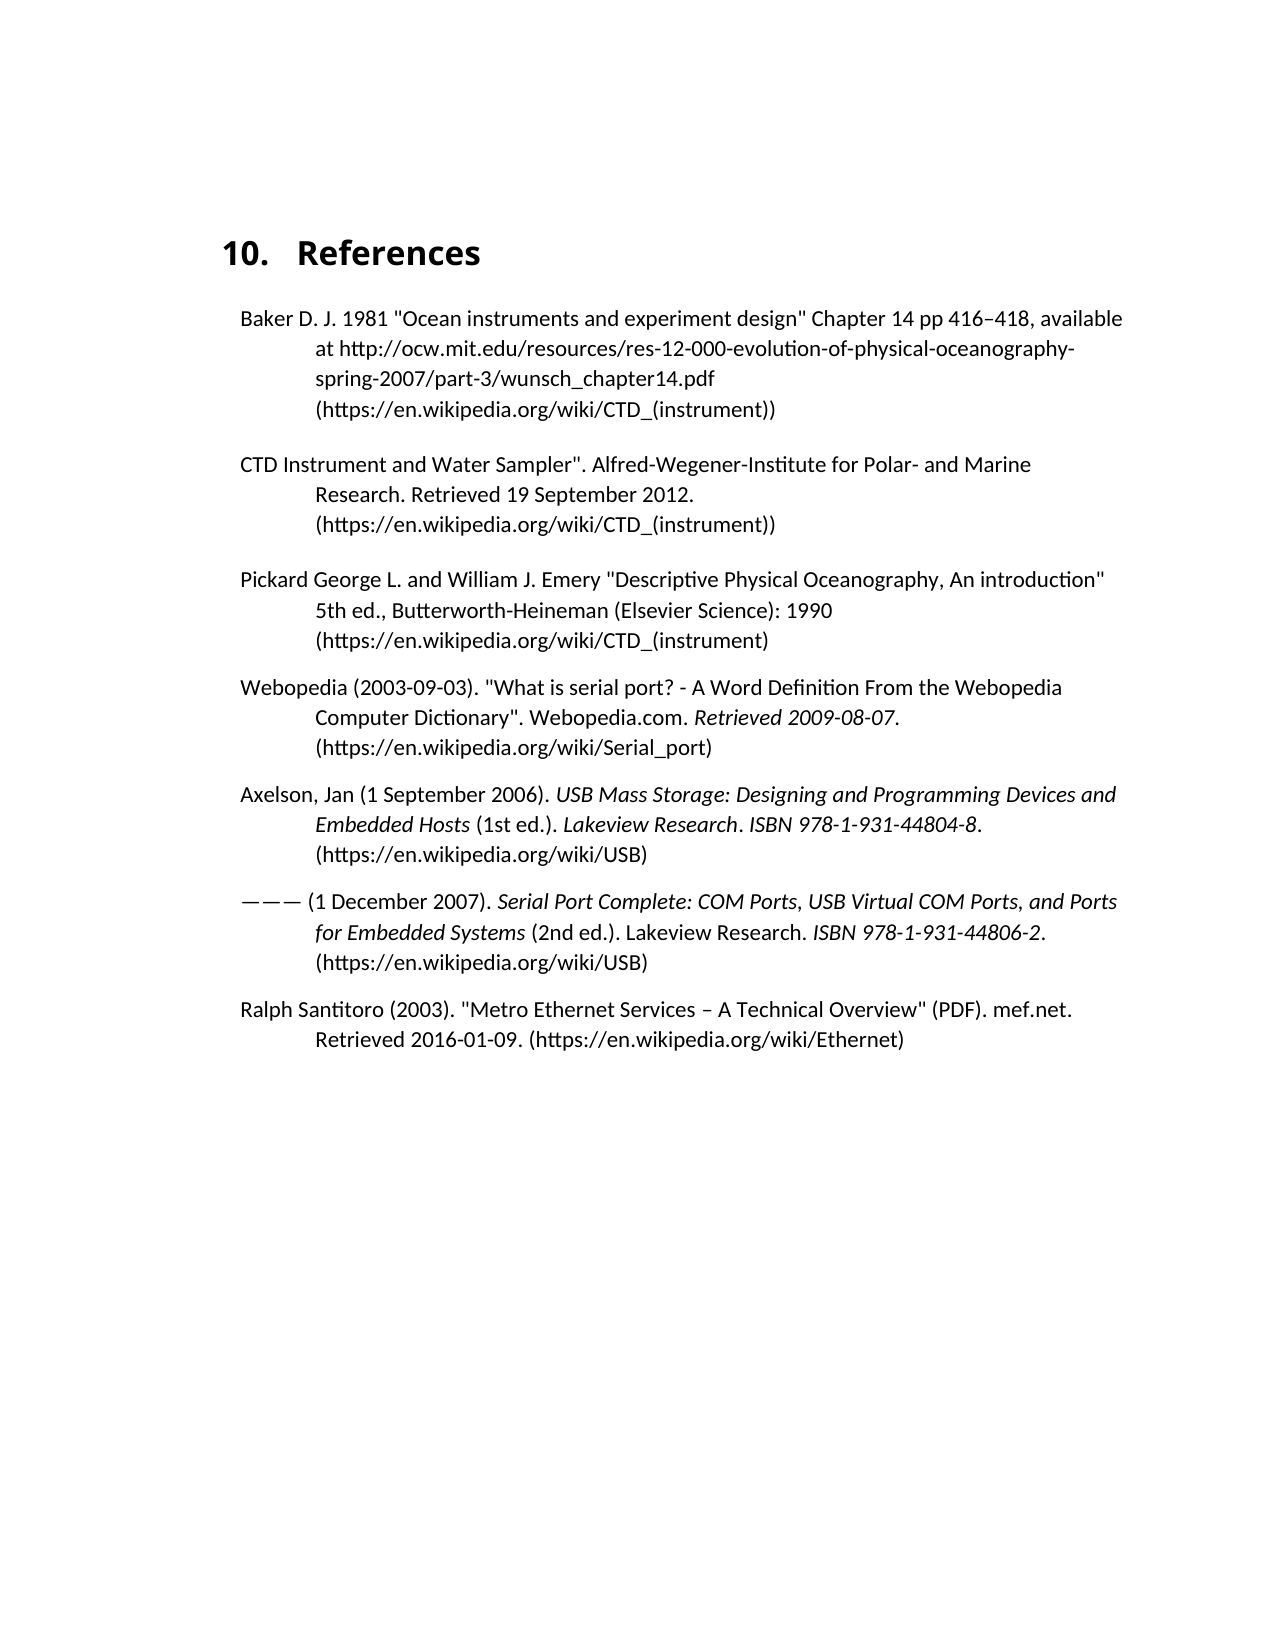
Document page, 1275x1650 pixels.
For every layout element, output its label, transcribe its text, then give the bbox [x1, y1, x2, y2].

text Axelson, Jan (1 September 2006). USB Mass Storage: Designing and Programming Devices and Embedded Hosts (1st ed.). Lakeview Research. ISBN 978-1-931-44804-8. (https://en.wikipedia.org/wiki/USB) [240, 780, 1125, 869]
text Pickard George L. and William J. Emery "Descriptive Physical Oceanography, An introduction" 5th ed., Butterworth-Heineman (Elsevier Science): 1990 (https://en.wikipedia.org/wiki/CTD_(instrument) [240, 566, 1125, 654]
text ——— (1 December 2007). Serial Port Complete: COM Ports, USB Virtual COM Ports, and Ports for Embedded Systems (2nd ed.). Lakeview Research. ISBN 978-1-931-44806-2. (https://en.wikipedia.org/wiki/USB) [240, 887, 1125, 976]
text Ralph Santitoro (2003). "Metro Ethernet Services – A Technical Overview" (PDF). mef.net. Retrieved 2016-01-09. (https://en.wikipedia.org/wiki/Ethernet) [240, 995, 1125, 1053]
subtitle References [221, 230, 1125, 276]
text CTD Instrument and Water Sampler". Alfred-Wegener-Institute for Polar- and Marine Research. Retrieved 19 September 2012. (https://en.wikipedia.org/wiki/CTD_(instrument)) [240, 450, 1125, 538]
text Webopedia (2003-09-03). "What is serial port? - A Word Definition From the Webopedia Computer Dictionary". Webopedia.com. Retrieved 2009-08-07. (https://en.wikipedia.org/wiki/Serial_port) [240, 673, 1125, 761]
text Baker D. J. 1981 "Ocean instruments and experiment design" Chapter 14 pp 416–418, available at http://ocw.mit.edu/resources/res-12-000-evolution-of-physical-oceanography-spring-2007/part-3/wunsch_chapter14.pdf (https://en.wikipedia.org/wiki/CTD_(instrument)) [240, 304, 1125, 423]
